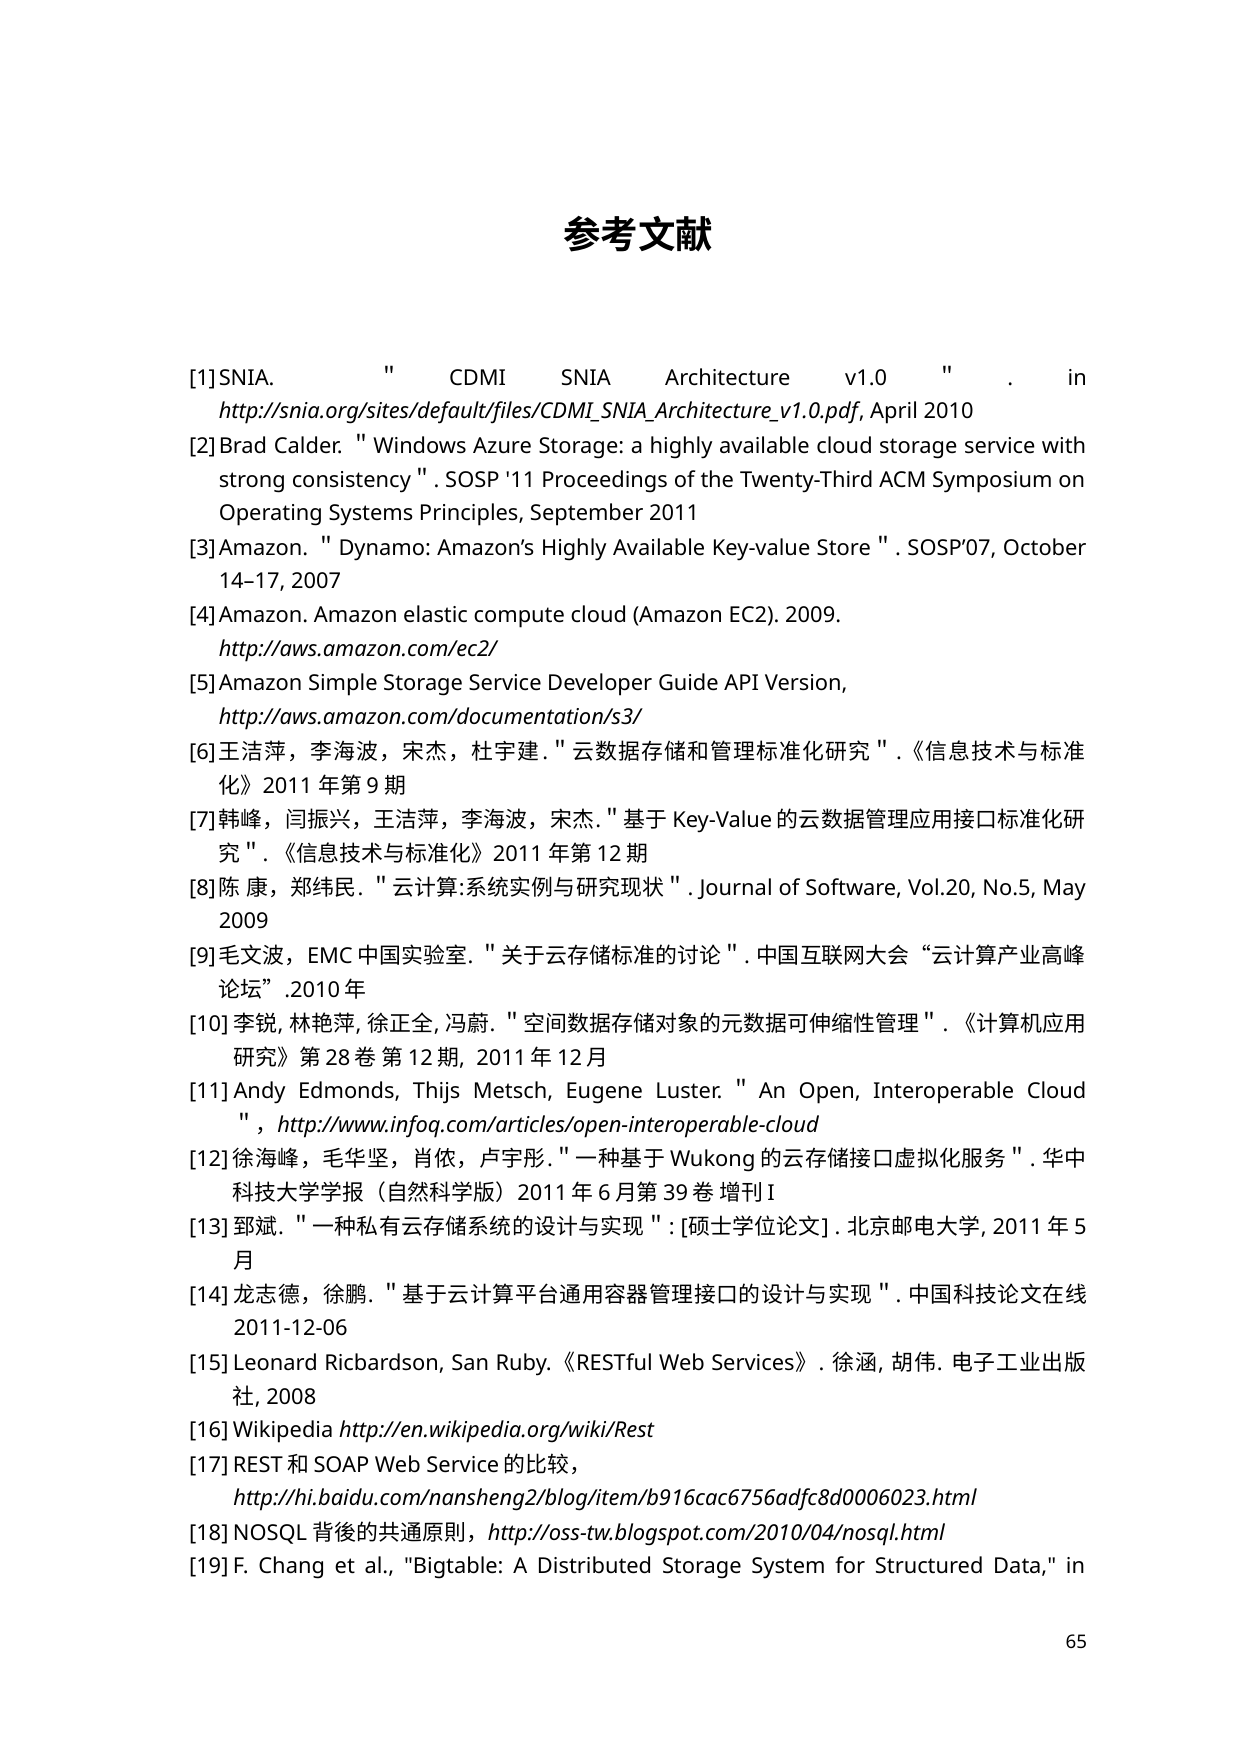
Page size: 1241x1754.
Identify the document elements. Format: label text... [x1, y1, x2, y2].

list 王洁萍，李海波，宋杰，杜宇建.＂云数据存储和管理标准化研究＂.《信息技术与标准化》2011 年第9 期 [189, 733, 1087, 801]
list Amazon. ＂Dynamo: Amazon’s Highly Available Key-value Store＂. SOSP’07, October 14–17, 2007 [189, 529, 1087, 597]
list Wikipedia http://en.wikipedia.org/wiki/Rest [189, 1412, 1087, 1446]
list REST和SOAP Web Service的比较， [189, 1446, 1087, 1480]
list F. Chang et al., "Bigtable: A Distributed Storage System for Structured Data," in OSDI, 2006 [189, 1548, 1087, 1582]
list 陈 康，郑纬民. ＂云计算:系统实例与研究现状＂. Journal of Software, Vol.20, No.5, May 2009 [189, 869, 1087, 937]
list Amazon Simple Storage Service Developer Guide API Version, [189, 665, 1087, 699]
list 徐海峰，毛华坚，肖侬，卢宇彤.＂一种基于Wukong的云存储接口虚拟化服务＂. 华中科技大学学报（自然科学版）2011年6月第39卷 增刊I [189, 1140, 1087, 1208]
list http://aws.amazon.com/documentation/s3/ [218, 699, 1087, 733]
text http://hi.baidu.com/nansheng2/blog/item/b916cac6756adfc8d0006023.html [189, 1480, 1087, 1514]
list Andy Edmonds, Thijs Metsch, Eugene Luster.＂An Open, Interoperable Cloud＂，http://www.infoq.com/articles/open-interoperable-cloud [189, 1072, 1087, 1140]
list 龙志德，徐鹏. ＂基于云计算平台通用容器管理接口的设计与实现＂. 中国科技论文在线2011-12-06 [189, 1276, 1087, 1344]
list Amazon. Amazon elastic compute cloud (Amazon EC2). 2009. [189, 597, 1087, 631]
list 郅斌. ＂一种私有云存储系统的设计与实现＂: [硕士学位论文] . 北京邮电大学, 2011年5月 [189, 1208, 1087, 1276]
list 韩峰，闫振兴，王洁萍，李海波，宋杰.＂基于Key-Value的云数据管理应用接口标准化研究＂. 《信息技术与标准化》2011 年第12期 [189, 801, 1087, 869]
list Leonard Ricbardson, San Ruby.《RESTful Web Services》. 徐涵, 胡伟. 电子工业出版社, 2008 [189, 1344, 1087, 1412]
list 毛文波，EMC中国实验室. ＂关于云存储标准的讨论＂. 中国互联网大会“云计算产业高峰论坛”.2010年 [189, 937, 1087, 1004]
list NOSQL 背後的共通原則，http://oss-tw.blogspot.com/2010/04/nosql.html [189, 1514, 1087, 1548]
text http://aws.amazon.com/ec2/ [189, 631, 1087, 665]
list Brad Calder. ＂Windows Azure Storage: a highly available cloud storage service with strong consistency＂. SOSP '11 Proceedings of the Twenty-Third ACM Symposium on Operating Systems Principles, September 2011 [189, 427, 1087, 529]
list SNIA. ＂CDMI SNIA Architecture v1.0＂. in http://snia.org/sites/default/files/CDMI_SNIA_Architecture_v1.0.pdf, April 2010 [189, 359, 1087, 427]
list 李锐, 林艳萍, 徐正全, 冯蔚. ＂空间数据存储对象的元数据可伸缩性管理＂. 《计算机应用研究》第28卷 第12期, 2011年12月 [189, 1004, 1087, 1072]
subtitle 参考文献 [189, 198, 1087, 266]
